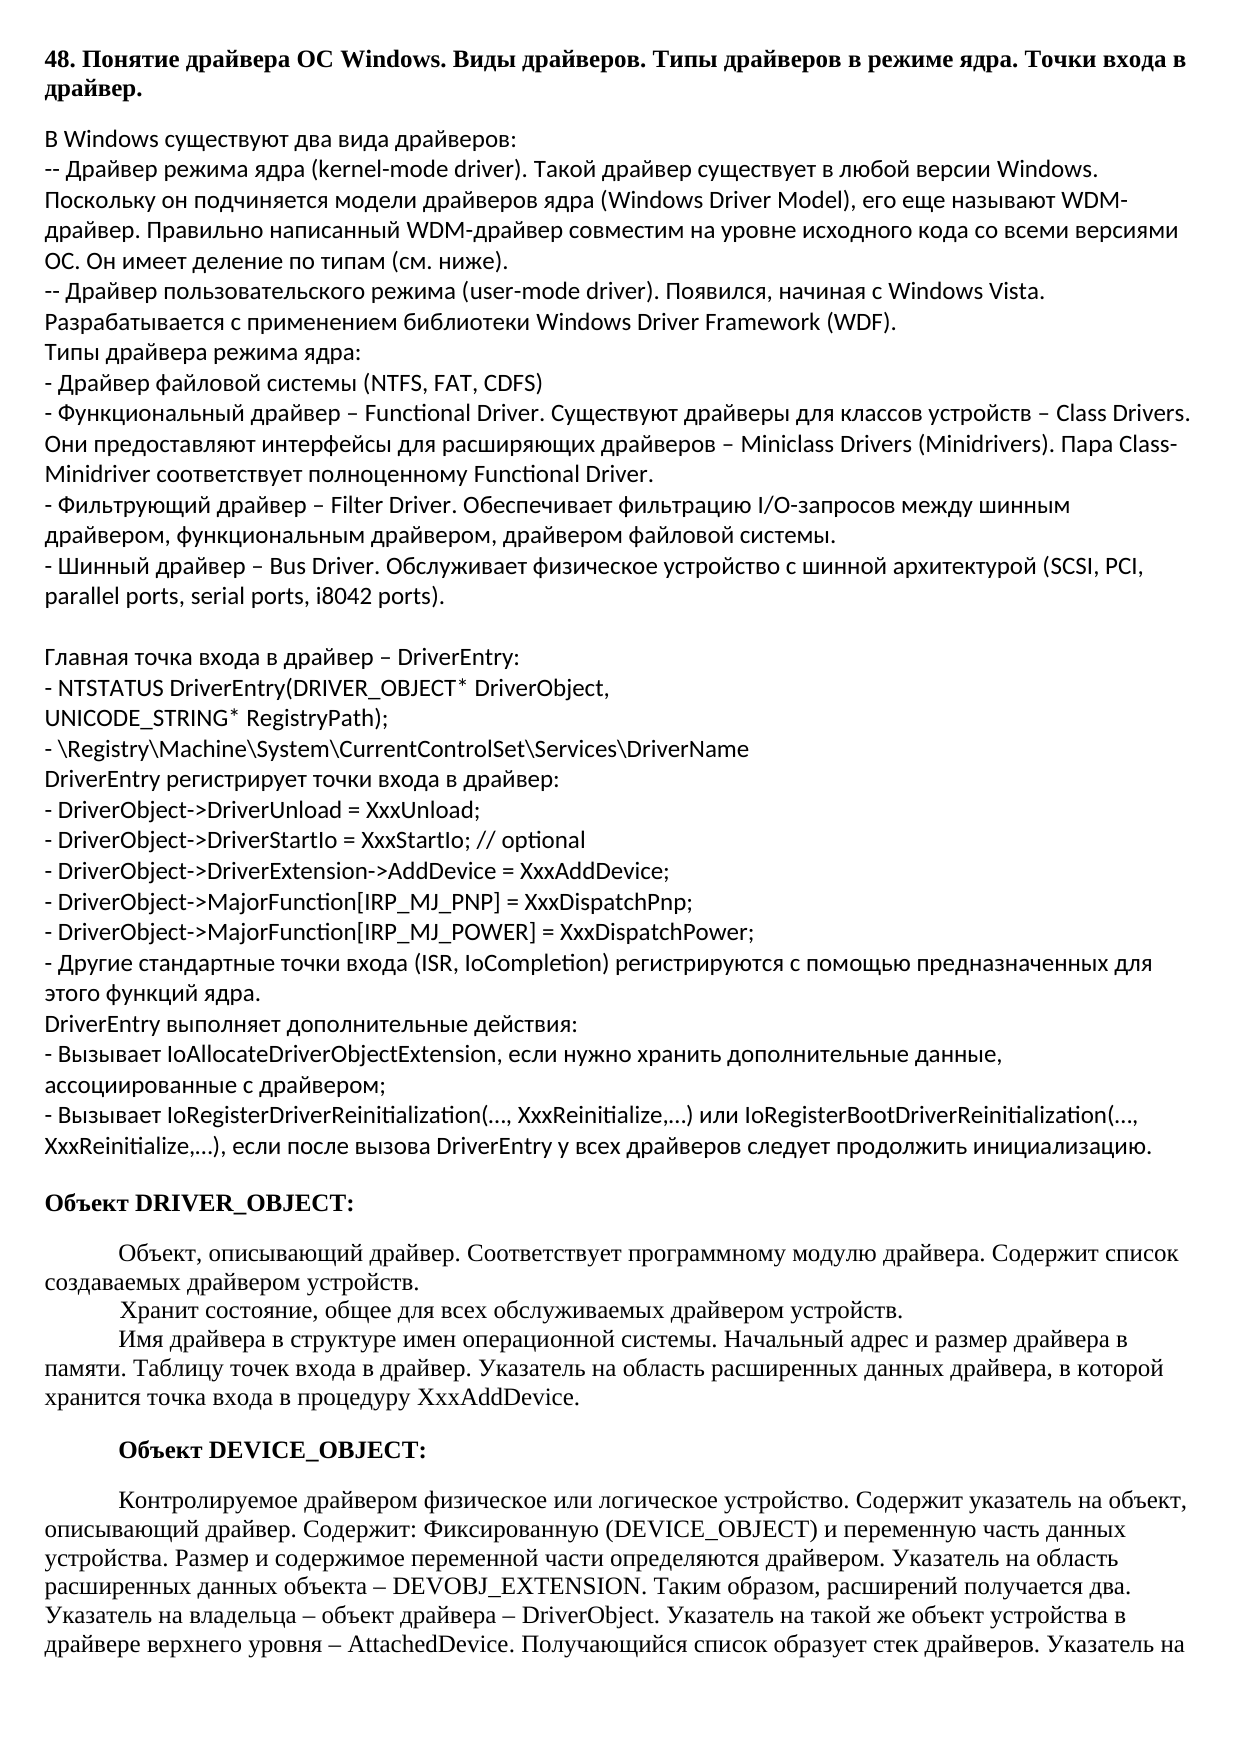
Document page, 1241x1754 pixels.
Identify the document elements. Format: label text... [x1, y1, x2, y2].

text В Windows существуют два вида драйверов: [44, 123, 1196, 153]
text - DriverObject->MajorFunction[IRP_MJ_POWER] = XxxDispatchPower; [44, 916, 1196, 947]
text - DriverObject->DriverExtension->AddDevice = XxxAddDevice; [44, 855, 1196, 886]
text Объект DRIVER_OBJECT: [44, 1188, 1196, 1217]
text - DriverObject->DriverStartIo = XxxStartIo; // optional [44, 825, 1196, 855]
text -- Драйвер режима ядра (kernel-mode driver). Такой драйвер существует в любой версии Windows. Поскольку он подчиняется модели драйверов ядра (Windows Driver Model), его еще называют WDM-драйвер. Правильно написанный WDM-драйвер совместим на уровне исходного кода со всеми версиями ОС. Он имеет деление по типам (см. ниже). [44, 153, 1196, 275]
text DriverEntry регистрирует точки входа в драйвер: [44, 764, 1196, 794]
text - Другие стандартные точки входа (ISR, IoCompletion) регистрируются с помощью предназначенных для этого функций ядра. [44, 947, 1196, 1008]
text DriverEntry выполняет дополнительные действия: [44, 1008, 1196, 1038]
text - Фильтрующий драйвер – Filter Driver. Обеспечивает фильтрацию I/O-запросов между шинным драйвером, функциональным драйвером, драйвером файловой системы. [44, 489, 1196, 550]
text - Вызывает IoRegisterDriverReinitialization(…, XxxReinitialize,…) или IoRegisterBootDriverReinitialization(…, XxxReinitialize,…), если после вызова DriverEntry у всех драйверов следует продолжить инициализацию. [44, 1099, 1196, 1160]
text Типы драйвера режима ядра: [44, 336, 1196, 367]
text - Функциональный драйвер – Functional Driver. Существуют драйверы для классов устройств – Class Drivers. Они предоставляют интерфейсы для расширяющих драйверов – Miniclass Drivers (Minidrivers). Пара Class-Minidriver соответствует полноценному Functional Driver. [44, 397, 1196, 489]
text - Вызывает IoAllocateDriverObjectExtension, если нужно хранить дополнительные данные, ассоциированные с драйвером; [44, 1038, 1196, 1099]
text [44, 44, 1196, 102]
text Объект DEVICE_OBJECT: [44, 1436, 1196, 1464]
text Имя драйвера в структуре имен операционной системы. Начальный адрес и размер драйвера в памяти. Таблицу точек входа в драйвер. Указатель на область расширенных данных драйвера, в которой хранится точка входа в процедуру XxxAddDevice. [44, 1324, 1196, 1411]
text - Шинный драйвер – Bus Driver. Обслуживает физическое устройство с шинной архитектурой (SCSI, PCI, parallel ports, serial ports, i8042 ports). [44, 550, 1196, 611]
text - DriverObject->DriverUnload = XxxUnload; [44, 794, 1196, 825]
text - DriverObject->MajorFunction[IRP_MJ_PNP] = XxxDispatchPnp; [44, 886, 1196, 916]
text -- Драйвер пользовательского режима (user-mode driver). Появился, начиная с Windows Vista. Разрабатывается с применением библиотеки Windows Driver Framework (WDF). [44, 275, 1196, 336]
text - \Registry\Machine\System\CurrentControlSet\Services\DriverName [44, 733, 1196, 764]
text Главная точка входа в драйвер – DriverEntry: [44, 642, 1196, 672]
text - NTSTATUS DriverEntry(DRIVER_OBJECT* DriverObject, UNICODE_STRING* RegistryPath); [44, 672, 1196, 733]
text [44, 1485, 1196, 1658]
text - Драйвер файловой системы (NTFS, FAT, CDFS) [44, 367, 1196, 397]
text Объект, описывающий драйвер. Соответствует программному модулю драйвера. Содержит список создаваемых драйвером устройств. Хранит состояние, общее для всех обслуживаемых драйвером устройств. [44, 1238, 1196, 1324]
